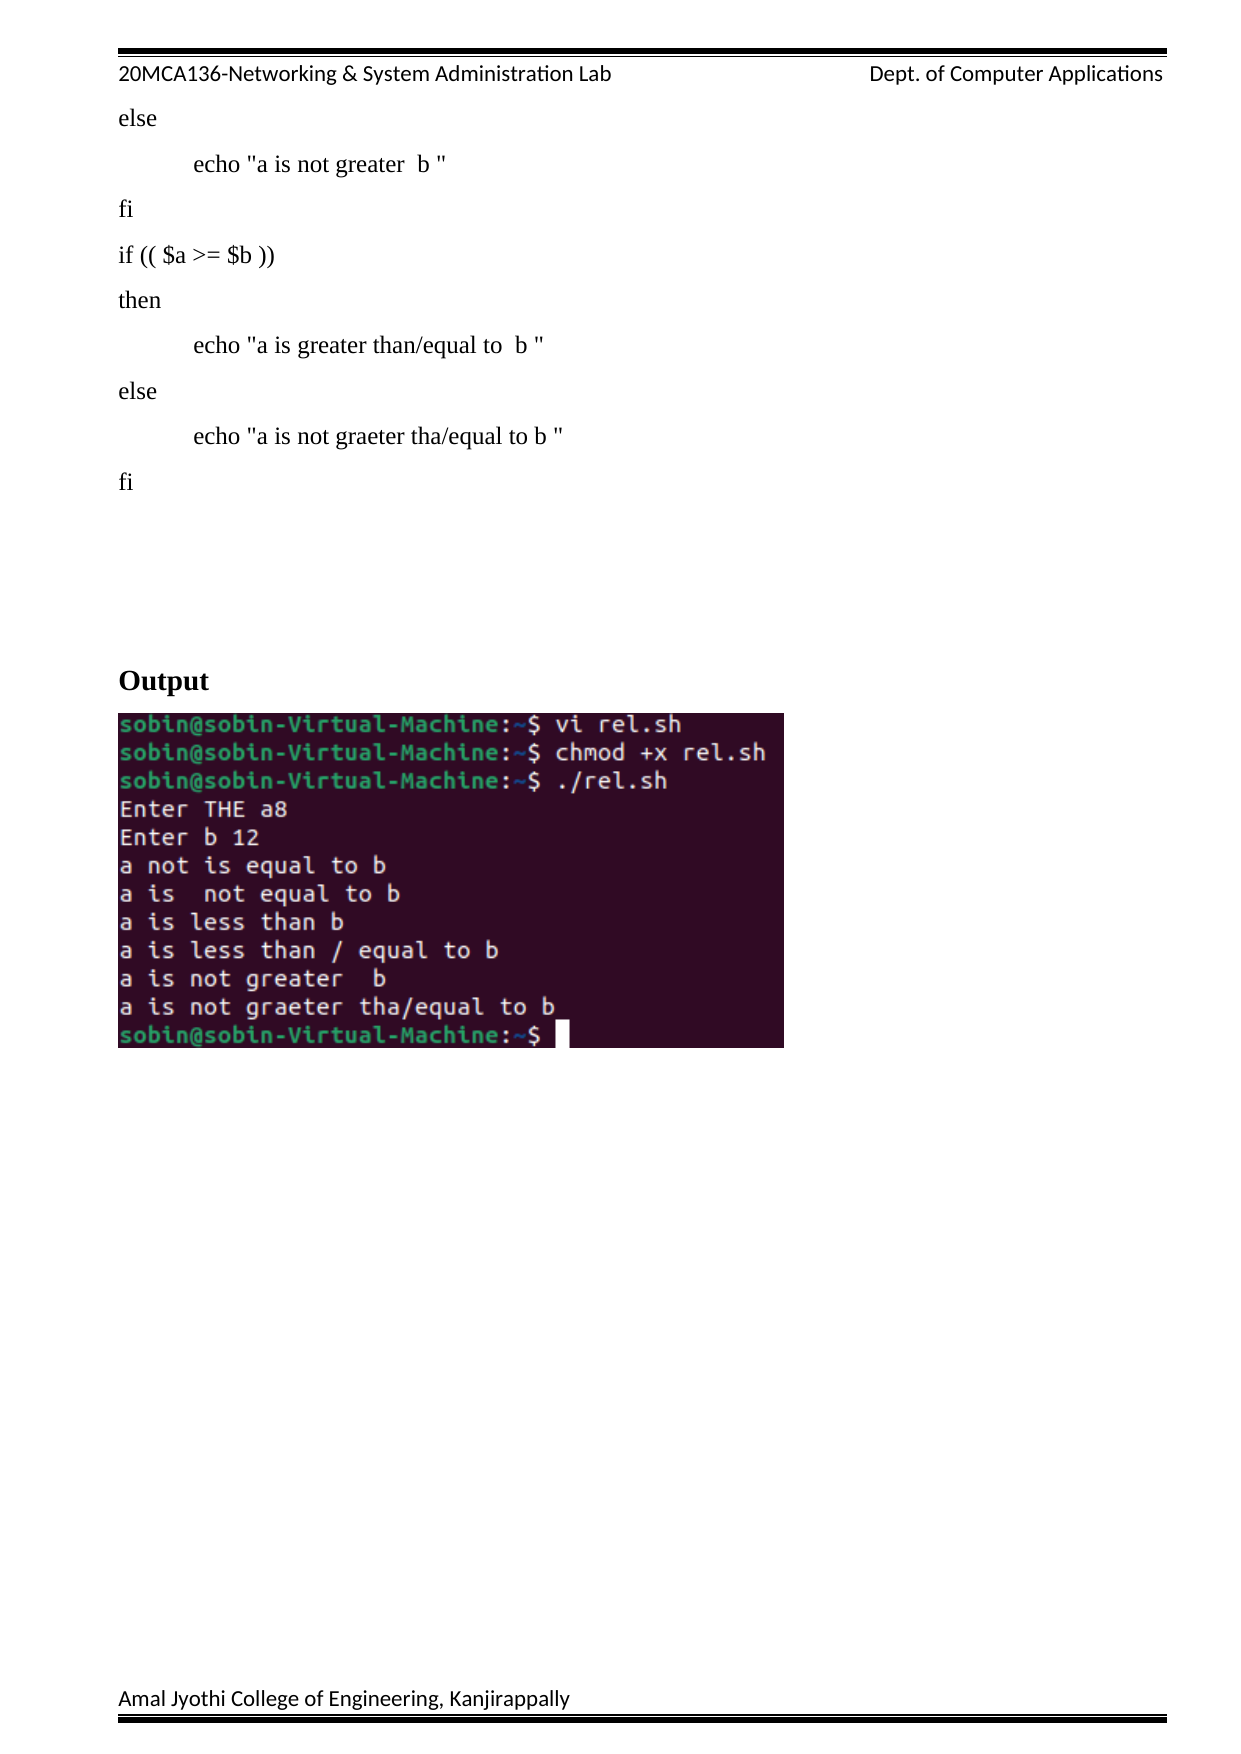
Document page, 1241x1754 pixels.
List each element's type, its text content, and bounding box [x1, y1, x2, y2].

text then [118, 285, 1167, 314]
text Output [118, 663, 1167, 696]
picture [118, 713, 784, 1048]
text if (( $a >= $b )) [118, 240, 1167, 268]
text echo "a is not graeter tha/equal to b " [118, 421, 1167, 450]
text fi [118, 467, 1167, 496]
text else [118, 103, 1167, 132]
text echo "a is greater than/equal to b " [118, 331, 1167, 359]
text fi [118, 194, 1167, 223]
text else [118, 376, 1167, 405]
text echo "a is not greater b " [118, 149, 1167, 178]
